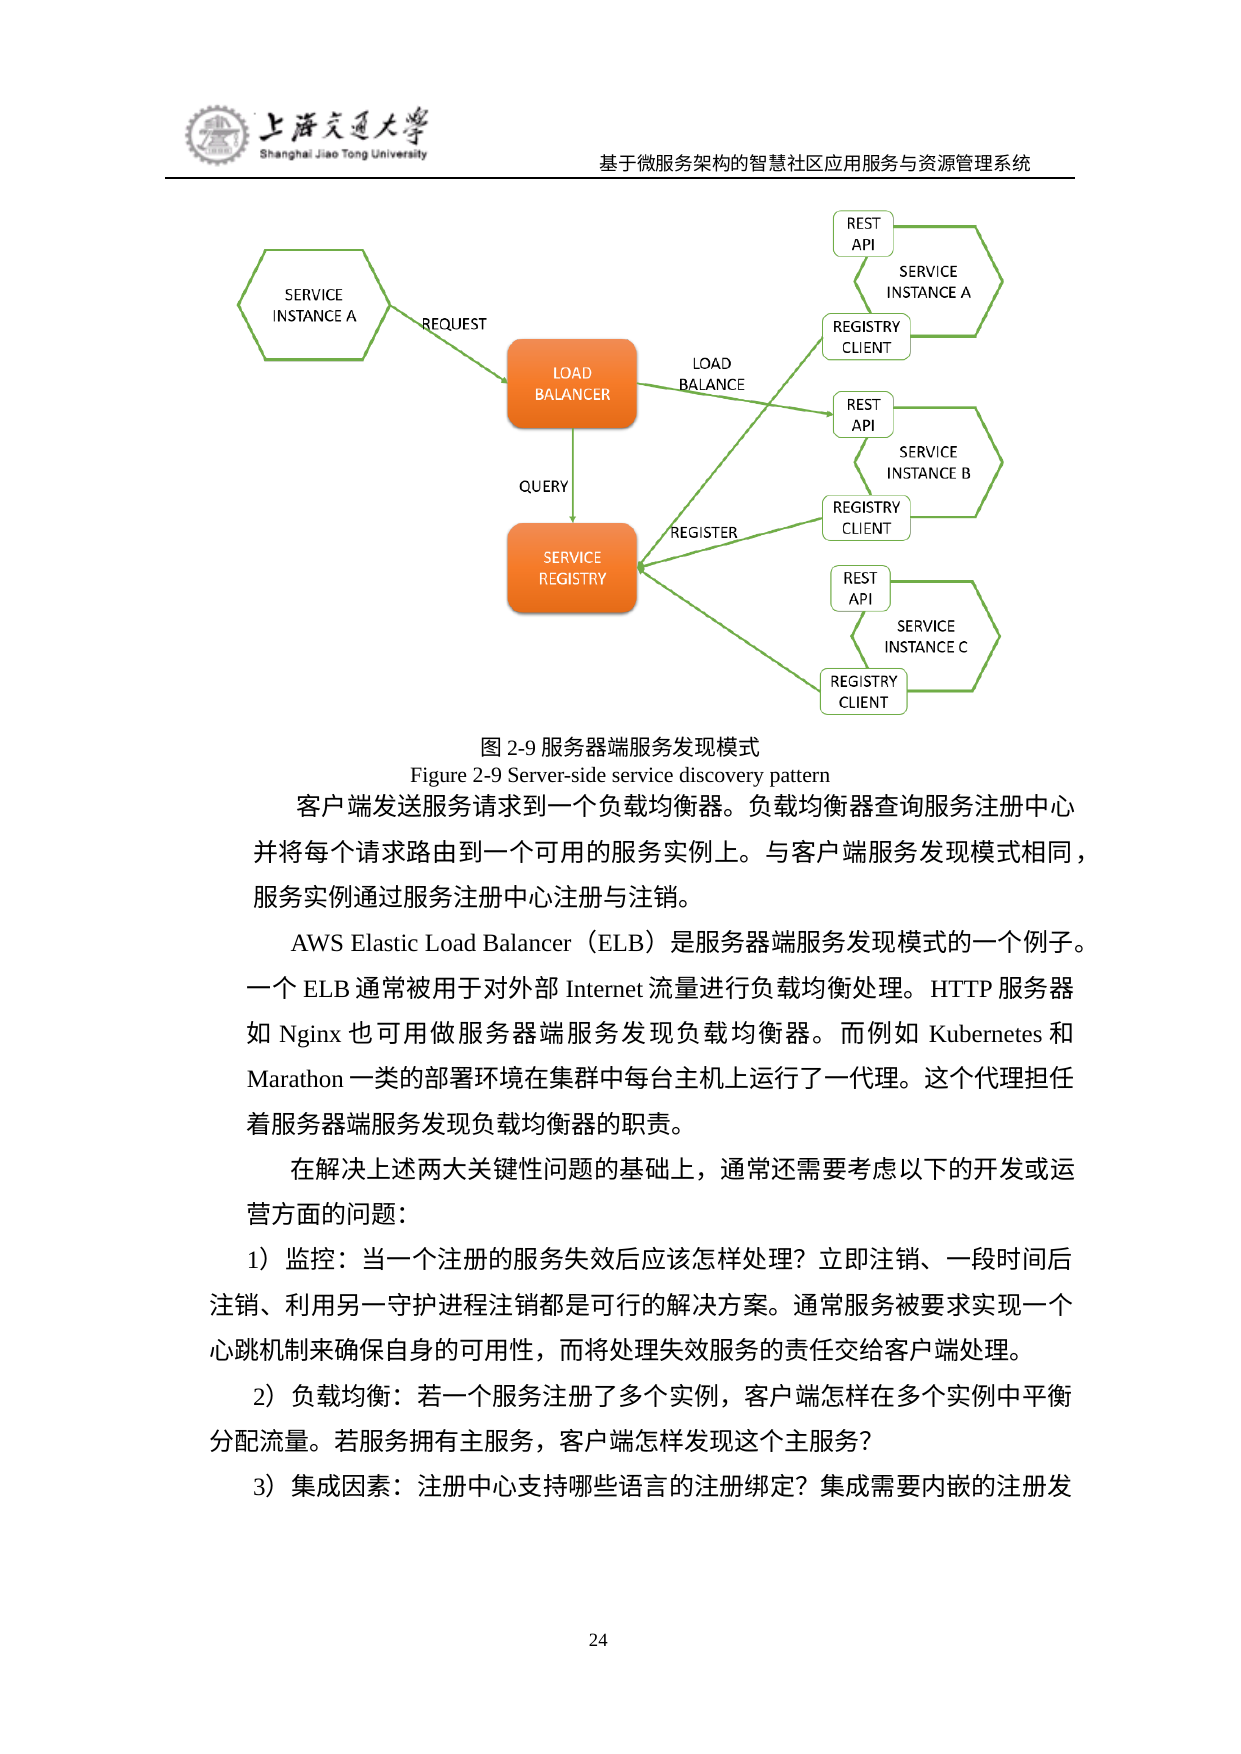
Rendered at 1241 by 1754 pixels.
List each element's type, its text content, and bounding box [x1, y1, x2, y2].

text 2）负载均衡：若一个服务注册了多个实例，客户端怎样在多个实例中平衡分配流量。若服务拥有主服务，客户端怎样发现这个主服务？ [209, 1376, 1075, 1457]
text 在解决上述两大关键性问题的基础上，通常还需要考虑以下的开发或运营方面的问题： [247, 1149, 1075, 1231]
picture [165, 88, 444, 170]
text 图 2-9 服务器端服务发现模式 [165, 730, 1075, 762]
picture [236, 206, 1004, 723]
text AWS Elastic Load Balancer（ELB）是服务器端服务发现模式的一个例子。一个ELB通常被用于对外部Internet流量进行负载均衡处理。HTTP服务器如Nginx也可用做服务器端服务发现负载均衡器。而例如Kubernetes和Marathon一类的部署环境在集群中每台主机上运行了一代理。这个代理担任着服务器端服务发现负载均衡器的职责。 [247, 923, 1075, 1140]
text 1）监控：当一个注册的服务失效后应该怎样处理？立即注销、一段时间后注销、利用另一守护进程注销都是可行的解决方案。通常服务被要求实现一个心跳机制来确保自身的可用性，而将处理失效服务的责任交给客户端处理。 [209, 1240, 1075, 1367]
text 3）集成因素：注册中心支持哪些语言的注册绑定？集成需要内嵌的注册发现库还是使用外部进程来实现？ [209, 1467, 1075, 1503]
text 客户端发送服务请求到一个负载均衡器。负载均衡器查询服务注册中心并将每个请求路由到一个可用的服务实例上。与客户端服务发现模式相同，服务实例通过服务注册中心注册与注销。 [253, 787, 1075, 914]
